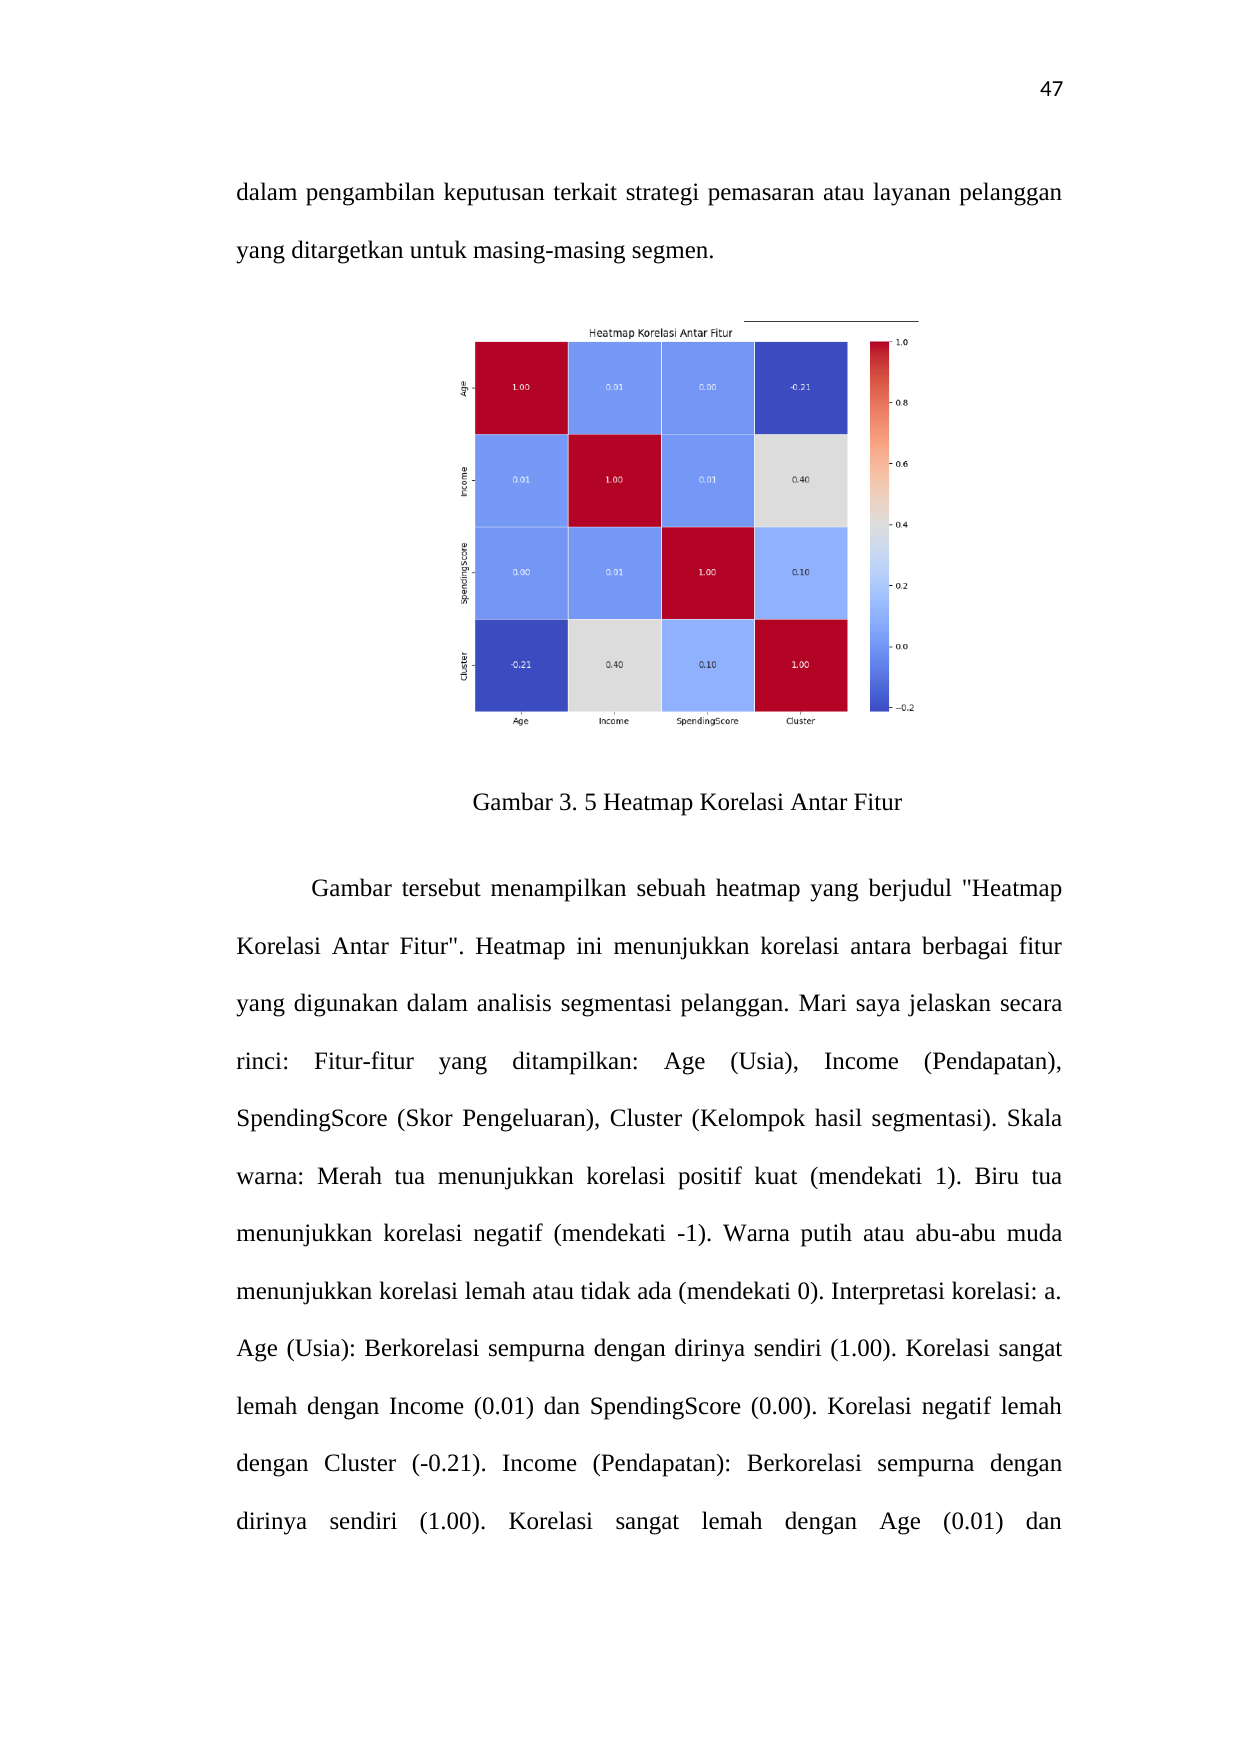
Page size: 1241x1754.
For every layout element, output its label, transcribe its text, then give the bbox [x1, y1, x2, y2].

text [236, 873, 1063, 1534]
text Gambar 3. 5 Heatmap Korelasi Antar Fitur [236, 787, 1063, 815]
picture [455, 321, 919, 729]
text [236, 177, 1063, 263]
